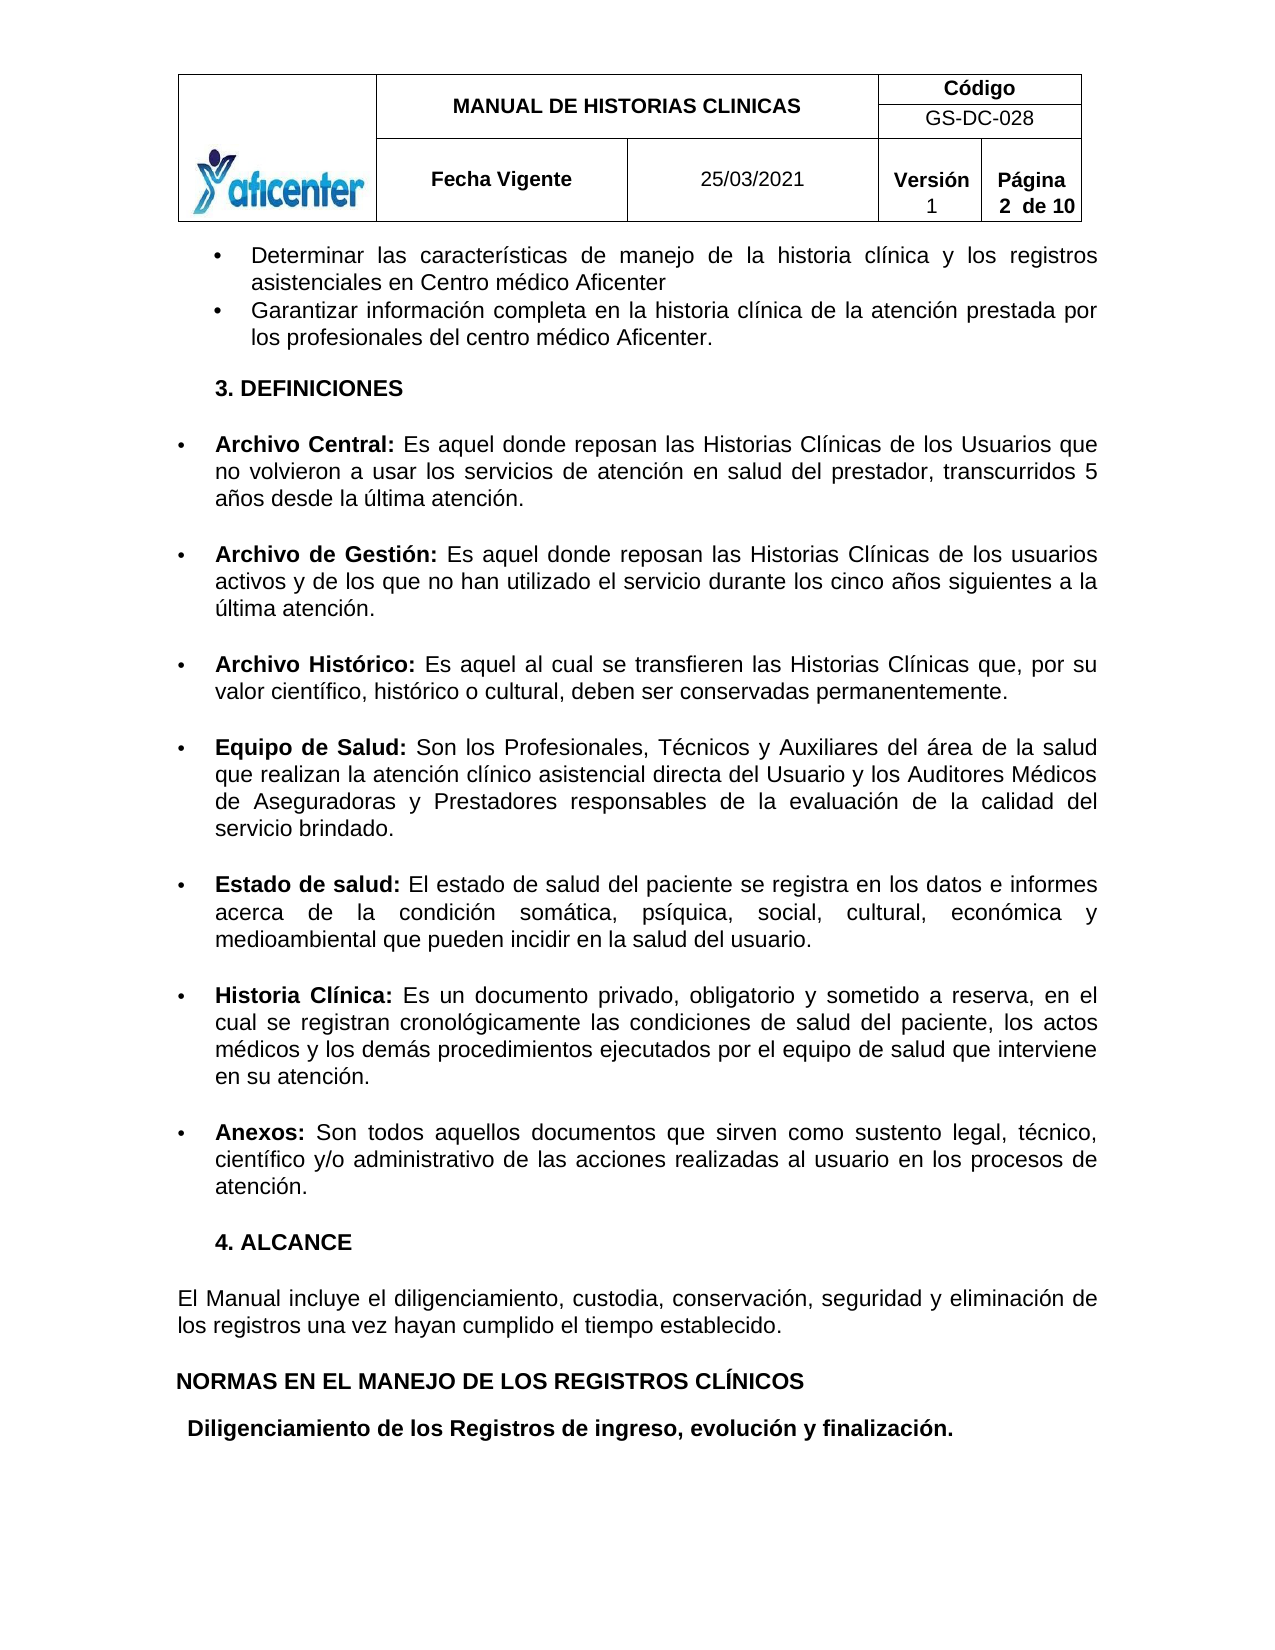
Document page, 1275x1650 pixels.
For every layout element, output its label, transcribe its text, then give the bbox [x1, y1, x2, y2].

text Diligenciamiento de los Registros de ingreso, evolución y finalización. [117, 1415, 1098, 1441]
subtitle NORMAS EN EL MANEJO DE LOS REGISTROS CLÍNICOS [176, 1368, 1098, 1394]
list Anexos: Son todos aquellos documentos que sirven como sustento legal, técnico, científico y/o administrativo de las acciones realizadas al usuario en los procesos de atención. [177, 1119, 1098, 1199]
list Equipo de Salud: Son los Profesionales, Técnicos y Auxiliares del área de la salud que realizan la atención clínico asistencial directa del Usuario y los Auditores Médicos de Aseguradoras y Prestadores responsables de la evaluación de la calidad del servicio brindado. [177, 734, 1098, 842]
text El Manual incluye el diligenciamiento, custodia, conservación, seguridad y eliminación de los registros una vez hayan cumplido el tiempo establecido. [177, 1285, 1098, 1338]
list Estado de salud: El estado de salud del paciente se registra en los datos e informes acerca de la condición somática, psíquica, social, cultural, económica y medioambiental que pueden incidir en la salud del usuario. [177, 871, 1098, 952]
list Archivo de Gestión: Es aquel donde reposan las Historias Clínicas de los usuarios activos y de los que no han utilizado el servicio durante los cinco años siguientes a la última atención. [177, 541, 1098, 621]
subtitle 4. ALCANCE [215, 1229, 1098, 1255]
list Archivo Histórico: Es aquel al cual se transfieren las Historias Clínicas que, por su valor científico, histórico o cultural, deben ser conservadas permanentemente. [177, 651, 1098, 704]
list Determinar las características de manejo de la historia clínica y los registros asistenciales en Centro médico Aficenter [213, 242, 1098, 295]
subtitle 3. DEFINICIONES [215, 374, 1098, 401]
list Archivo Central: Es aquel donde reposan las Historias Clínicas de los Usuarios que no volvieron a usar los servicios de atención en salud del prestador, transcurridos 5 años desde la última atención. [177, 431, 1098, 511]
list Historia Clínica: Es un documento privado, obligatorio y sometido a reserva, en el cual se registran cronológicamente las condiciones de salud del paciente, los actos médicos y los demás procedimientos ejecutados por el equipo de salud que interviene en su atención. [177, 982, 1098, 1089]
picture [186, 144, 372, 218]
list Garantizar información completa en la historia clínica de la atención prestada por los profesionales del centro médico Aficenter. [213, 297, 1098, 350]
